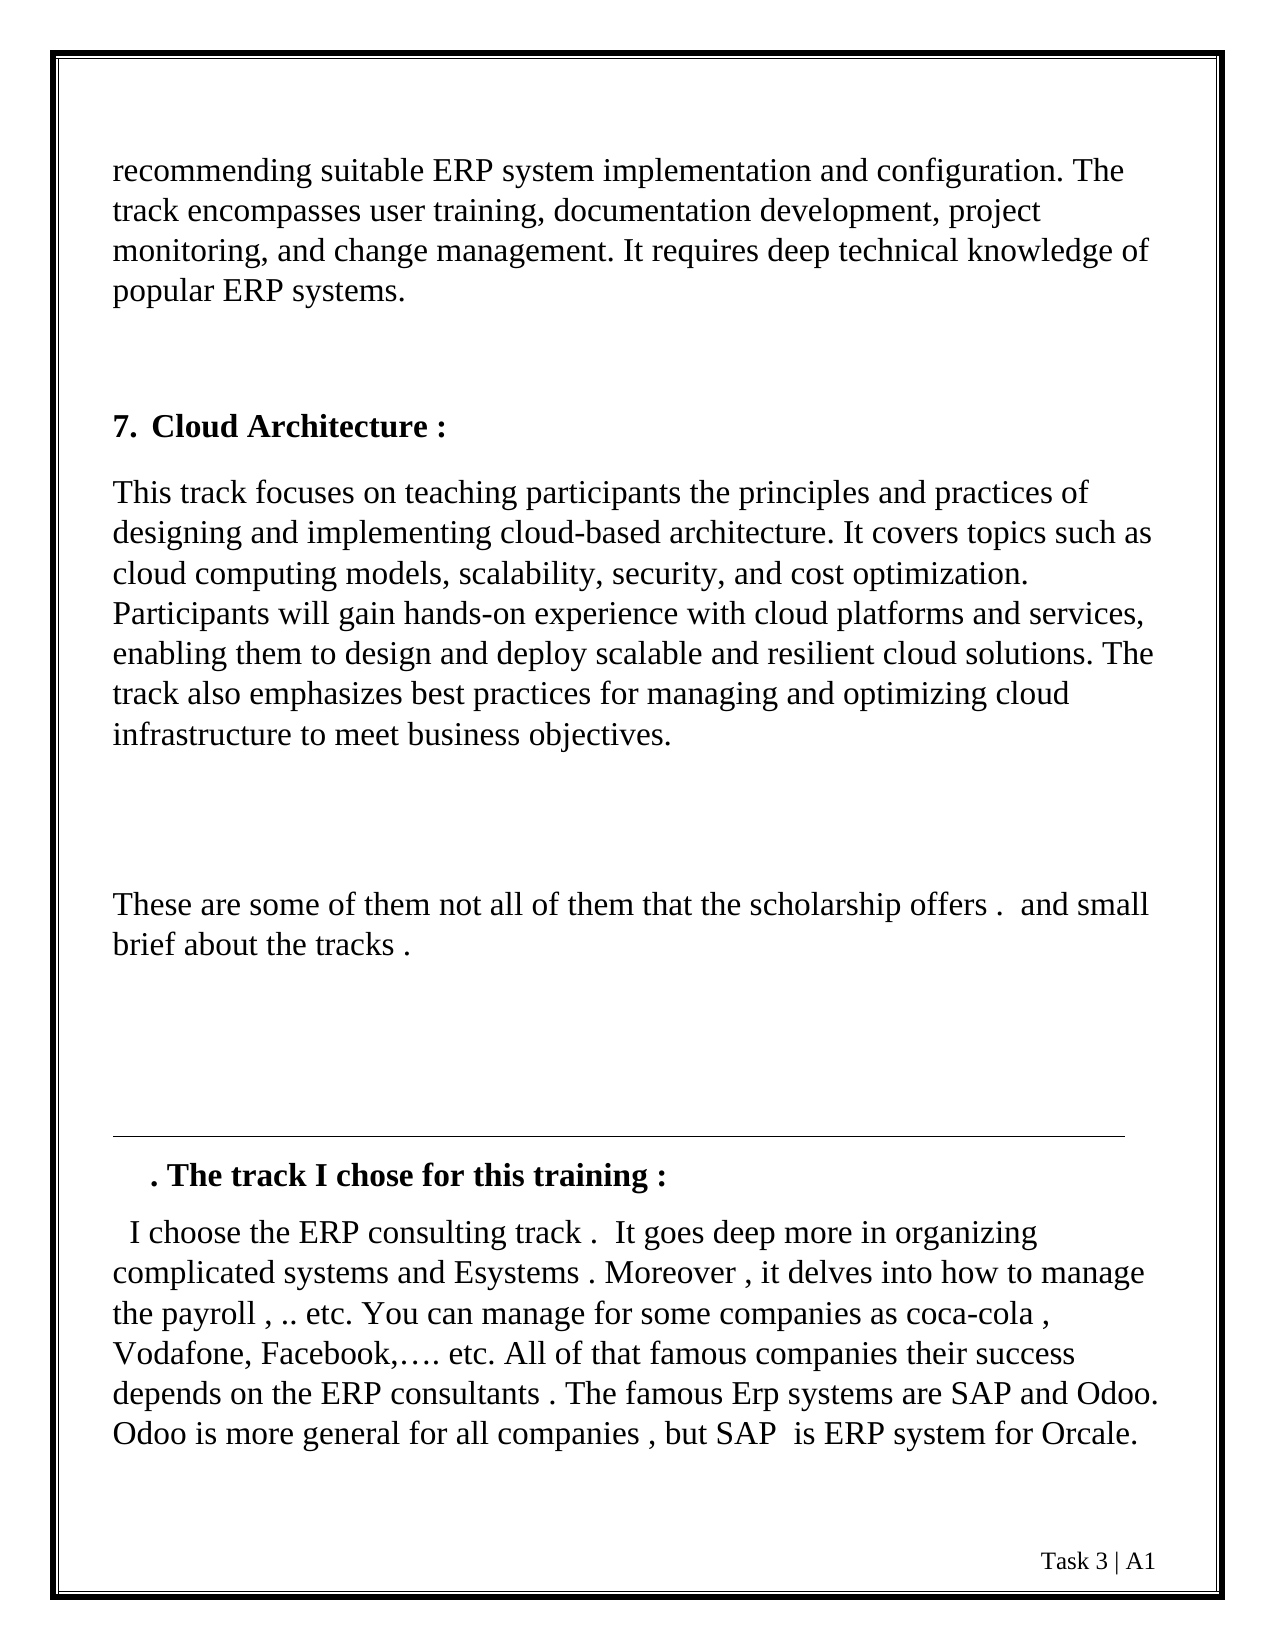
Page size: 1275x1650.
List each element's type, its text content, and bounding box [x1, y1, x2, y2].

text I choose the ERP consulting track . It goes deep more in organizing complicated systems and Esystems . Moreover , it delves into how to manage the payroll , .. etc. You can manage for some companies as coca-cola , Vodafone, Facebook,…. etc. All of that famous companies their success depends on the ERP consultants . The famous Erp systems are SAP and Odoo. Odoo is more general for all companies , but SAP is ERP system for Orcale. [112, 1213, 1162, 1452]
text These are some of them not all of them that the scholarship offers . and small brief about the tracks . [112, 884, 1162, 963]
text . The track I chose for this training : [150, 1156, 1162, 1194]
text 7. Cloud Architecture : [112, 384, 1162, 452]
text This track focuses on teaching participants the principles and practices of designing and implementing cloud-based architecture. It covers topics such as cloud computing models, scalability, security, and cost optimization. Participants will gain hands-on experience with cloud platforms and services, enabling them to design and deploy scalable and resilient cloud solutions. The track also emphasizes best practices for managing and optimizing cloud infrastructure to meet business objectives. [112, 472, 1162, 752]
